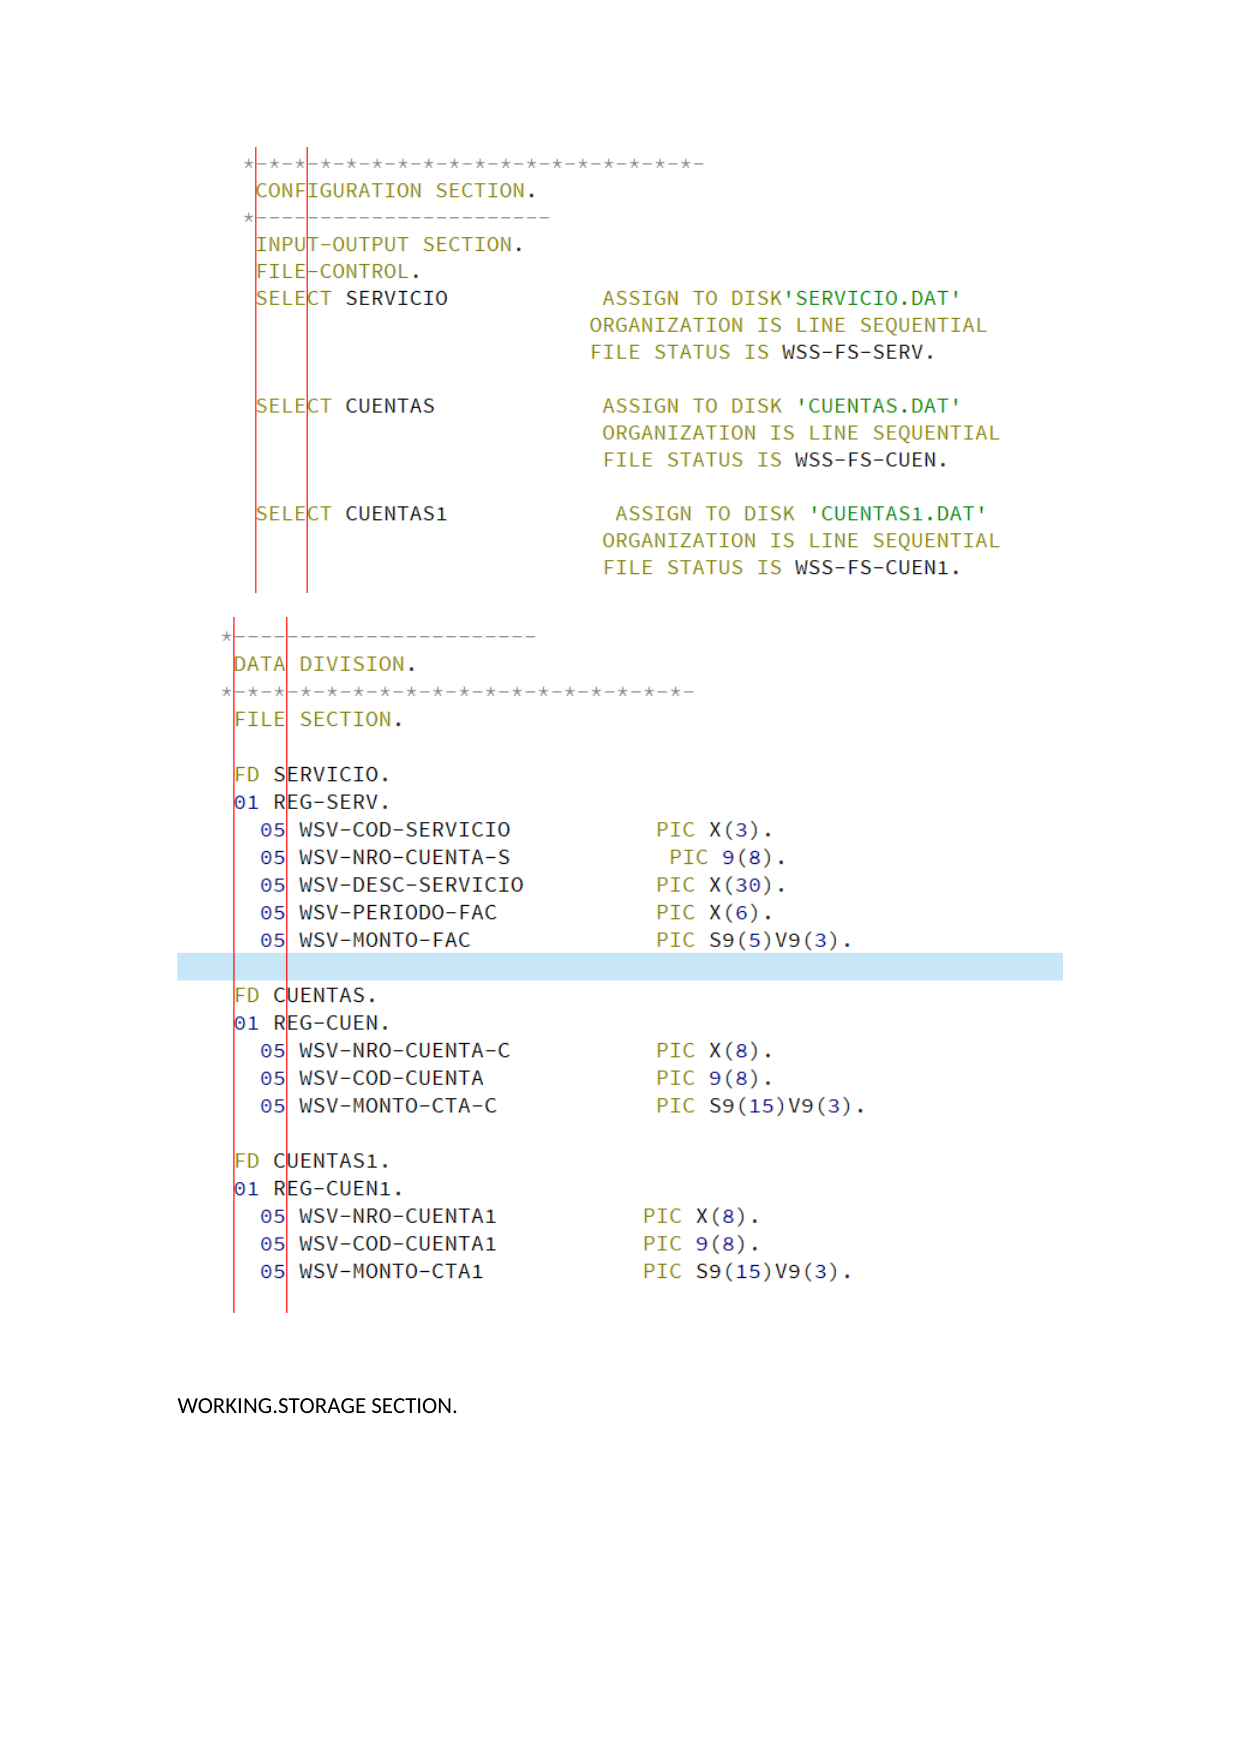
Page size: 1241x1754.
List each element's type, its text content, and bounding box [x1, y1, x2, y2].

picture [177, 147, 1063, 593]
picture [177, 617, 1063, 1313]
text WORKING.STORAGE SECTION. [177, 1391, 1063, 1419]
